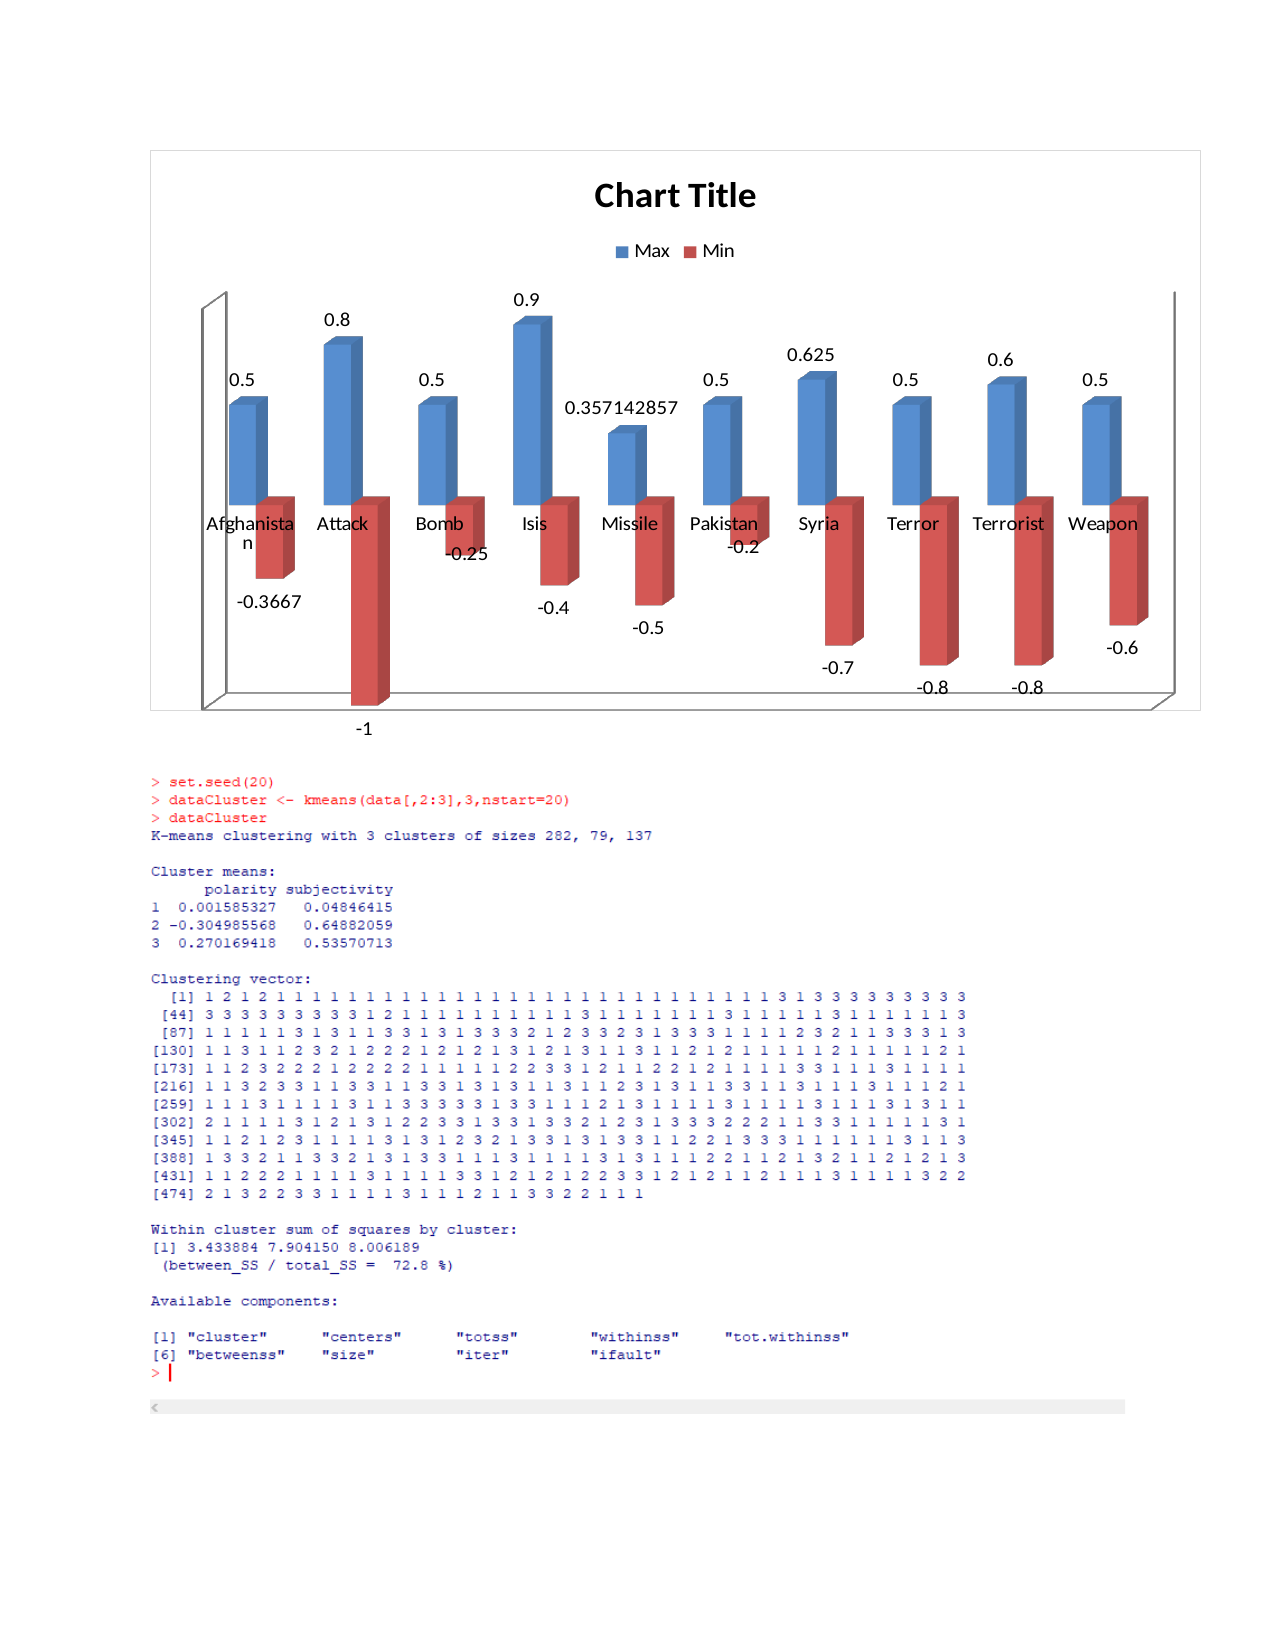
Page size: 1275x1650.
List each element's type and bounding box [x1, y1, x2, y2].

picture [150, 764, 1125, 1414]
